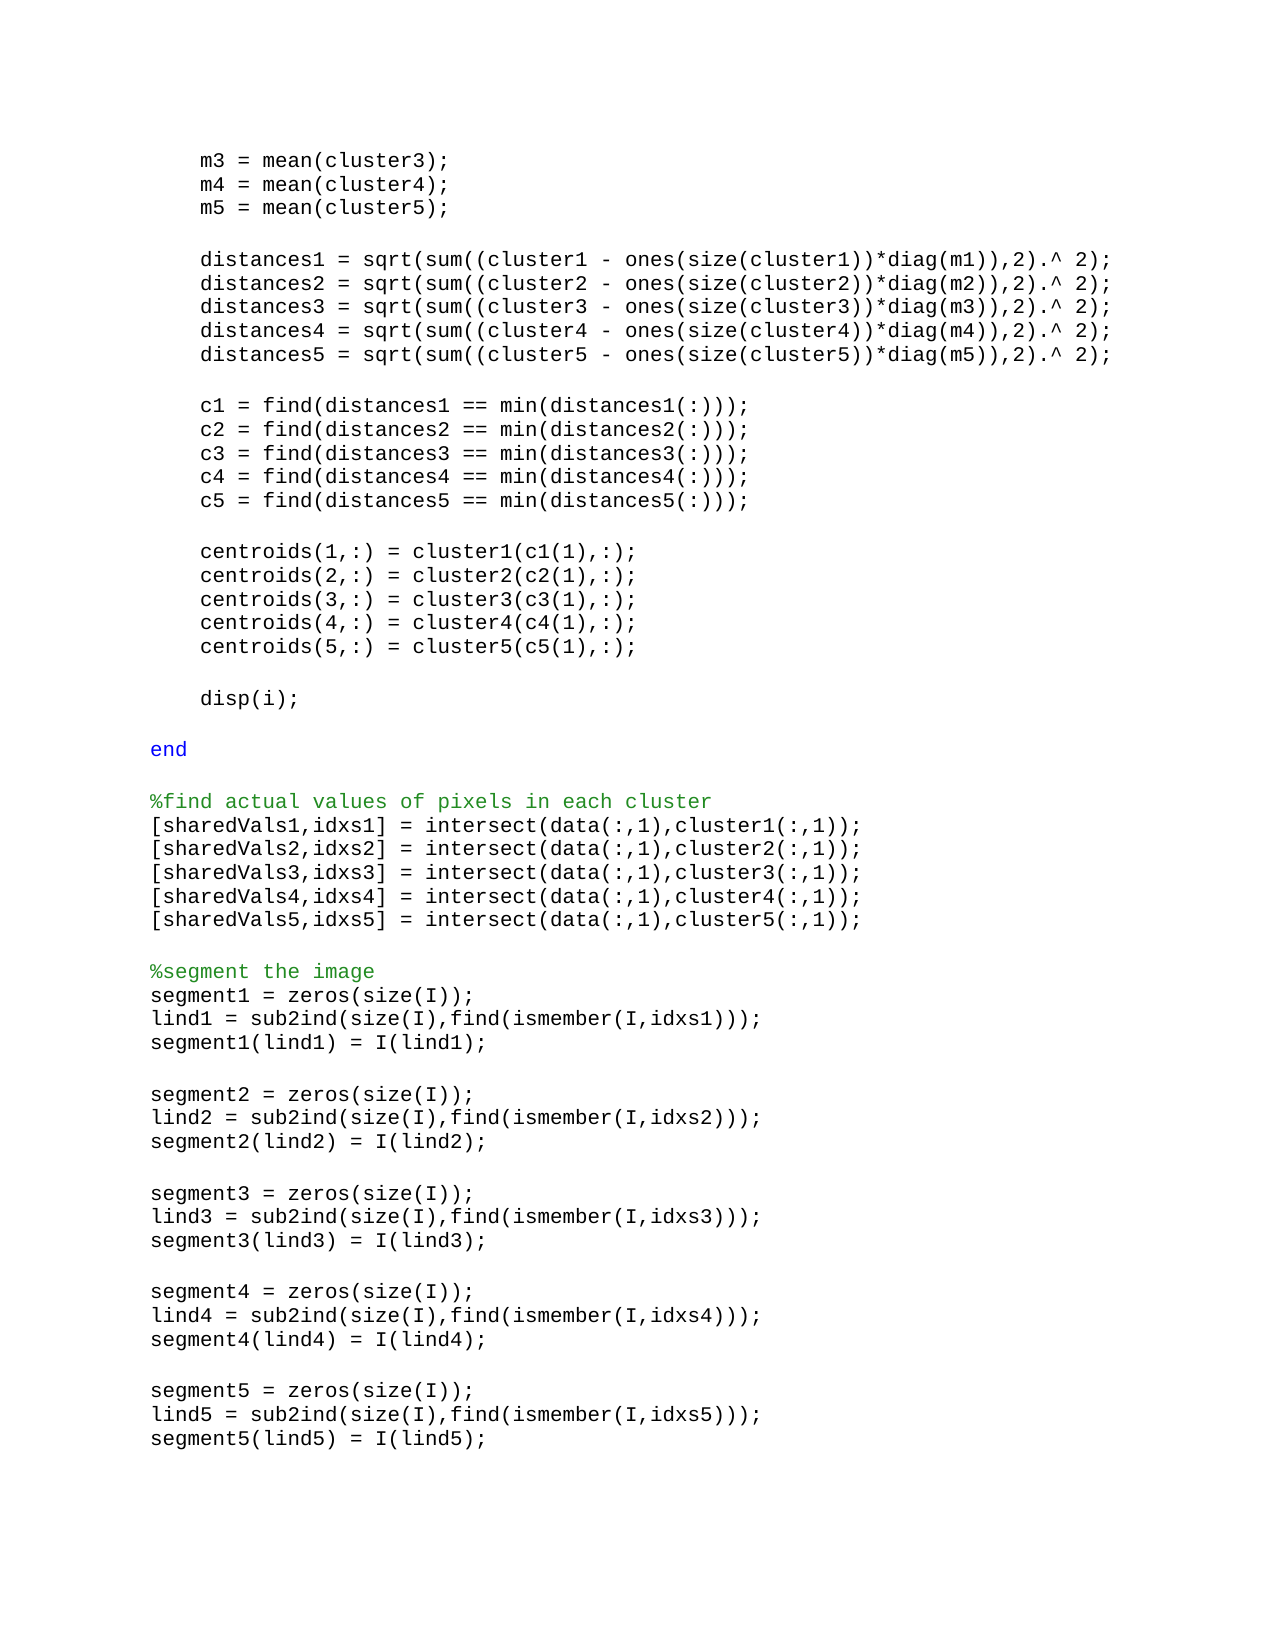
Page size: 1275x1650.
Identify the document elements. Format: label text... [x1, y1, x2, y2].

text segment1(lind1) = I(lind1); [150, 1032, 1125, 1056]
text centroids(5,:) = cluster5(c5(1),:); [150, 636, 1125, 660]
text [sharedVals3,idxs3] = intersect(data(:,1),cluster3(:,1)); [150, 862, 1125, 886]
text lind4 = sub2ind(size(I),find(ismember(I,idxs4))); [150, 1305, 1125, 1329]
text segment2(lind2) = I(lind2); [150, 1131, 1125, 1154]
text segment3(lind3) = I(lind3); [150, 1230, 1125, 1253]
text segment1 = zeros(size(I)); [150, 984, 1125, 1008]
text centroids(1,:) = cluster1(c1(1),:); [150, 541, 1125, 565]
text lind2 = sub2ind(size(I),find(ismember(I,idxs2))); [150, 1107, 1125, 1131]
text segment3 = zeros(size(I)); [150, 1182, 1125, 1206]
text centroids(2,:) = cluster2(c2(1),:); [150, 565, 1125, 589]
text distances1 = sqrt(sum((cluster1 - ones(size(cluster1))*diag(m1)),2).^ 2); [150, 249, 1125, 273]
text m4 = mean(cluster4); [150, 174, 1125, 197]
text distances4 = sqrt(sum((cluster4 - ones(size(cluster4))*diag(m4)),2).^ 2); [150, 320, 1125, 343]
text [sharedVals4,idxs4] = intersect(data(:,1),cluster4(:,1)); [150, 886, 1125, 909]
text c3 = find(distances3 == min(distances3(:))); [150, 442, 1125, 466]
text centroids(3,:) = cluster3(c3(1),:); [150, 589, 1125, 612]
text lind1 = sub2ind(size(I),find(ismember(I,idxs1))); [150, 1008, 1125, 1032]
text segment4(lind4) = I(lind4); [150, 1329, 1125, 1352]
text segment4 = zeros(size(I)); [150, 1281, 1125, 1305]
text [sharedVals1,idxs1] = intersect(data(:,1),cluster1(:,1)); [150, 815, 1125, 838]
text %find actual values of pixels in each cluster [150, 791, 1125, 815]
text segment5(lind5) = I(lind5); [150, 1428, 1125, 1451]
text centroids(4,:) = cluster4(c4(1),:); [150, 612, 1125, 636]
text distances3 = sqrt(sum((cluster3 - ones(size(cluster3))*diag(m3)),2).^ 2); [150, 296, 1125, 320]
text end [150, 739, 1125, 763]
text c4 = find(distances4 == min(distances4(:))); [150, 466, 1125, 490]
text segment5 = zeros(size(I)); [150, 1380, 1125, 1404]
text m5 = mean(cluster5); [150, 197, 1125, 221]
text disp(i); [150, 688, 1125, 711]
text [sharedVals2,idxs2] = intersect(data(:,1),cluster2(:,1)); [150, 838, 1125, 862]
text segment2 = zeros(size(I)); [150, 1083, 1125, 1107]
text lind5 = sub2ind(size(I),find(ismember(I,idxs5))); [150, 1404, 1125, 1428]
text [sharedVals5,idxs5] = intersect(data(:,1),cluster5(:,1)); [150, 909, 1125, 933]
text c5 = find(distances5 == min(distances5(:))); [150, 490, 1125, 513]
text c2 = find(distances2 == min(distances2(:))); [150, 419, 1125, 442]
text m3 = mean(cluster3); [150, 150, 1125, 174]
text c1 = find(distances1 == min(distances1(:))); [150, 395, 1125, 419]
text distances2 = sqrt(sum((cluster2 - ones(size(cluster2))*diag(m2)),2).^ 2); [150, 273, 1125, 296]
text lind3 = sub2ind(size(I),find(ismember(I,idxs3))); [150, 1206, 1125, 1230]
text %segment the image [150, 961, 1125, 984]
text distances5 = sqrt(sum((cluster5 - ones(size(cluster5))*diag(m5)),2).^ 2); [150, 343, 1125, 367]
